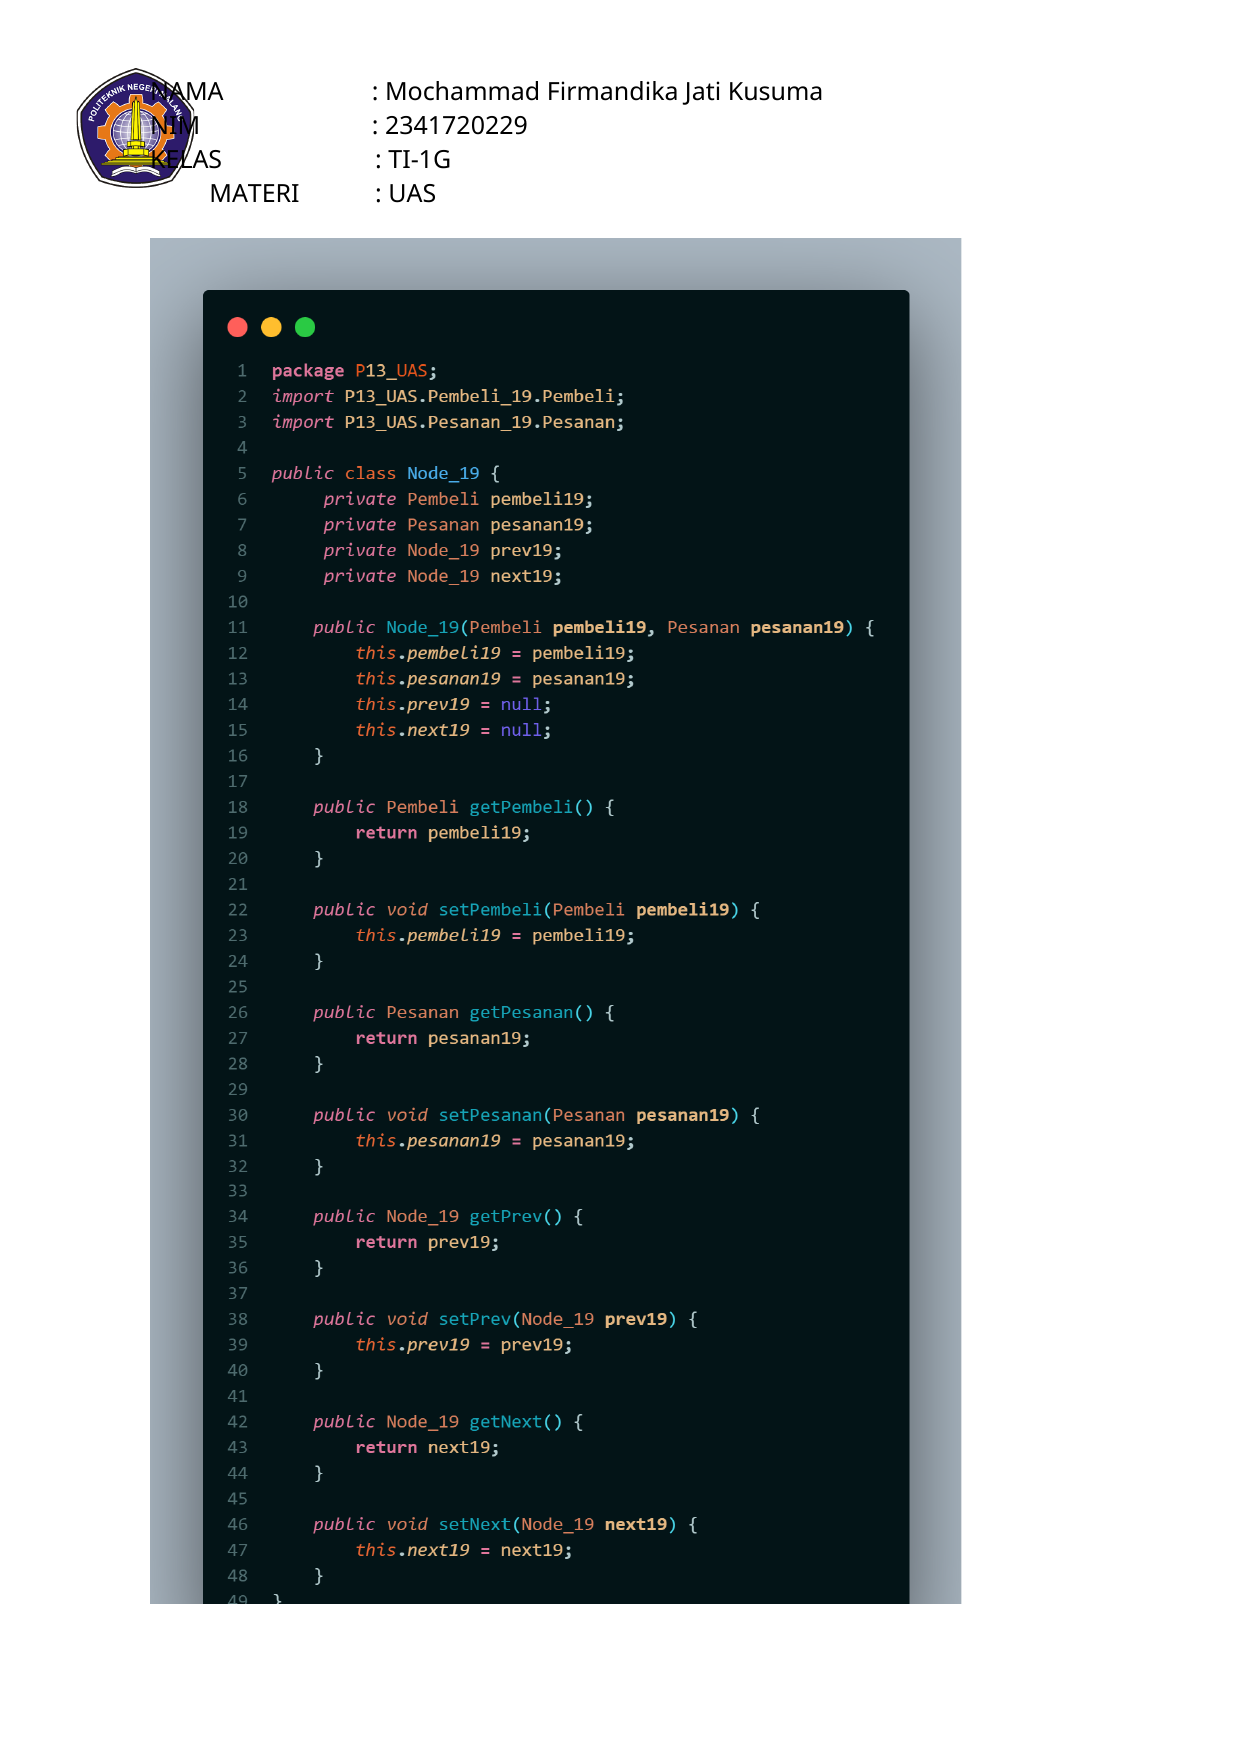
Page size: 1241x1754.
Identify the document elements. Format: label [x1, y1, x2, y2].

picture [76, 68, 195, 188]
picture [150, 238, 962, 1604]
